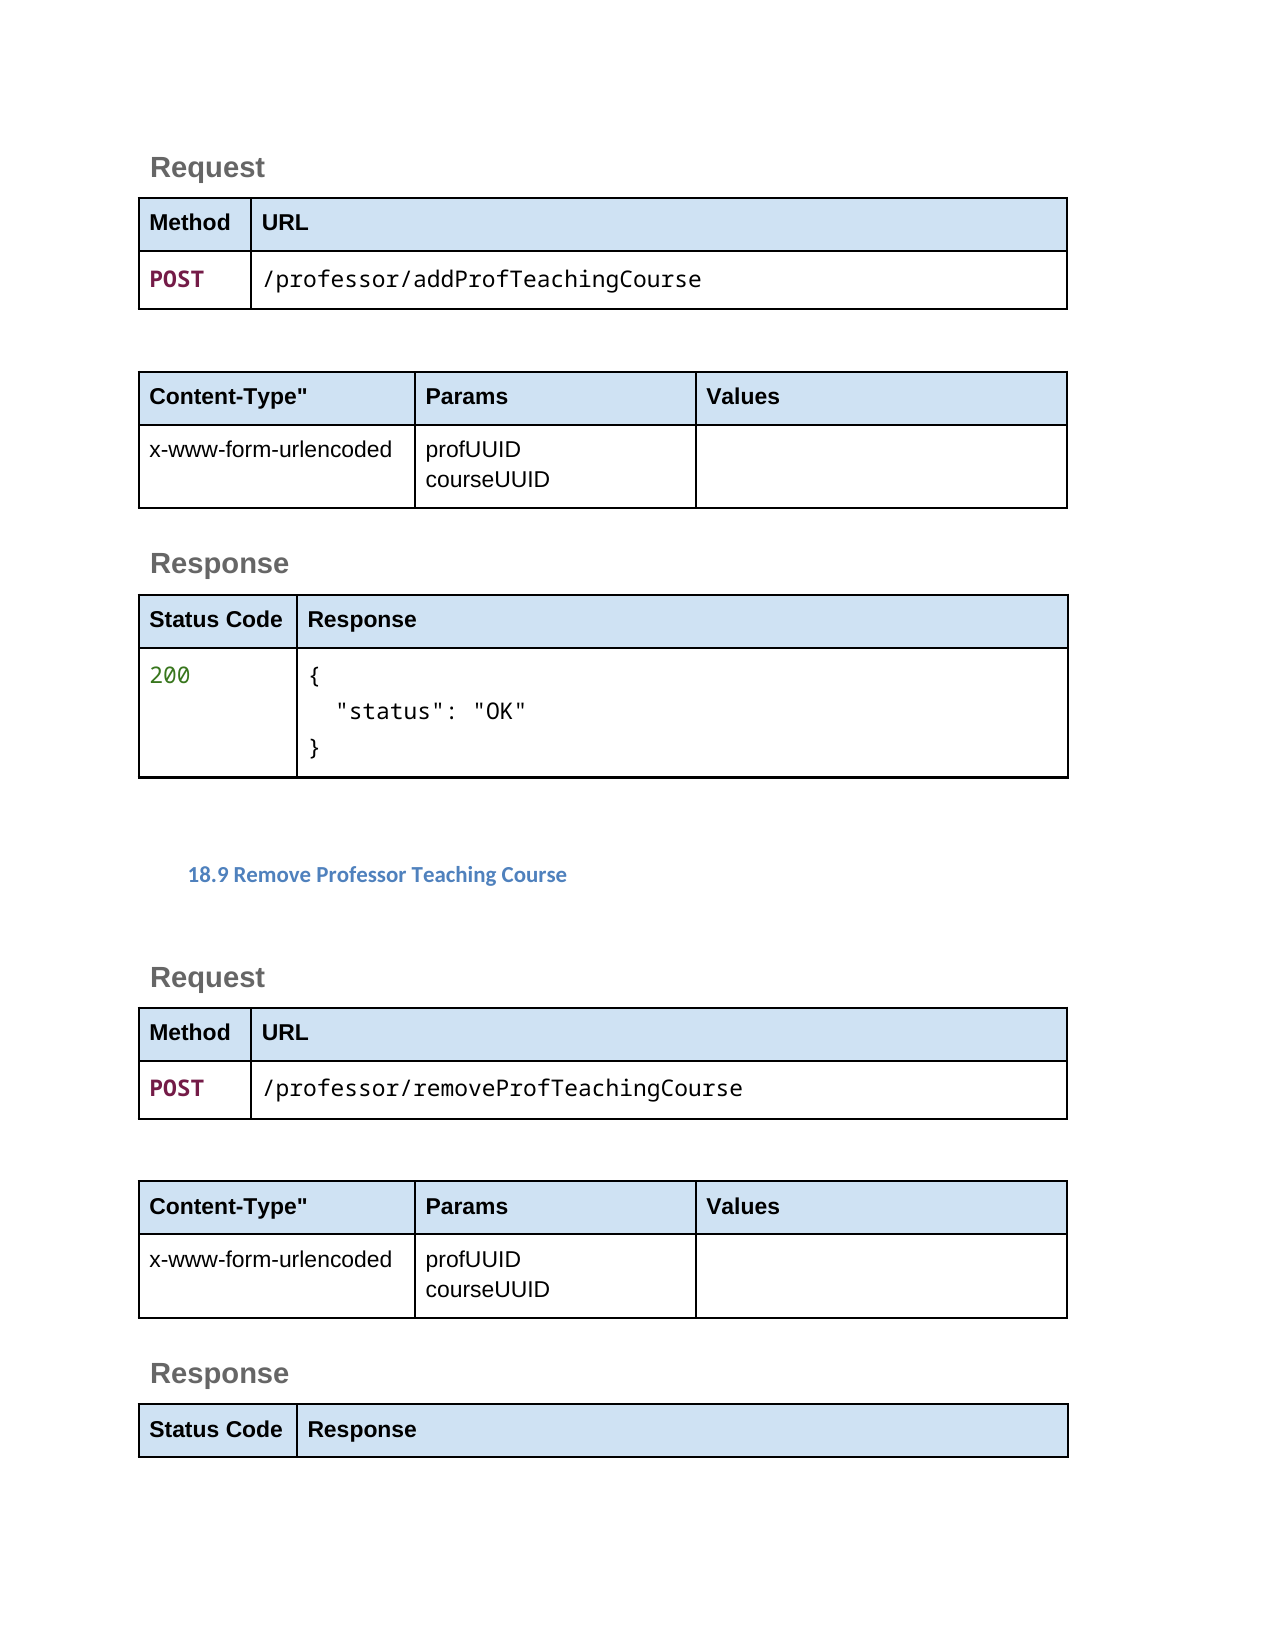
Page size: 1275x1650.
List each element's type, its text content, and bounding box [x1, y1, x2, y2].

table_cell POST [140, 252, 250, 308]
table_header Response [298, 596, 1067, 647]
table_header Content-Type" [140, 1182, 414, 1233]
table_cell /professor/removeProfTeachingCourse [252, 1062, 1066, 1118]
table_cell [697, 426, 1066, 507]
table_header Values [697, 373, 1066, 424]
subtitle Request [150, 150, 1152, 183]
table_cell x-www-form-urlencoded [140, 1235, 414, 1317]
table_cell profUUID courseUUID [416, 426, 695, 507]
table_cell x-www-form-urlencoded [140, 426, 414, 507]
table_cell profUUID courseUUID [416, 1235, 695, 1317]
subtitle Remove Professor Teaching Course [187, 860, 1125, 888]
table_cell { "status": "OK" } [298, 649, 1067, 776]
table_header Params [416, 1182, 695, 1233]
table_cell POST [140, 1062, 250, 1118]
table_header Method [140, 1009, 250, 1060]
table_header Values [697, 1182, 1066, 1233]
table_header URL [252, 199, 1066, 250]
table_cell 200 [140, 649, 296, 776]
table_cell /professor/addProfTeachingCourse [252, 252, 1066, 308]
subtitle Response [150, 547, 1152, 580]
table_header Params [416, 373, 695, 424]
table_header Response [298, 1405, 1067, 1456]
table_header Content-Type" [140, 373, 414, 424]
table_header Method [140, 199, 250, 250]
subtitle Response [150, 1356, 1152, 1390]
table_cell [697, 1235, 1066, 1317]
subtitle Request [150, 960, 1152, 993]
table_header Status Code [140, 1405, 296, 1456]
table_header URL [252, 1009, 1066, 1060]
table_header Status Code [140, 596, 296, 647]
